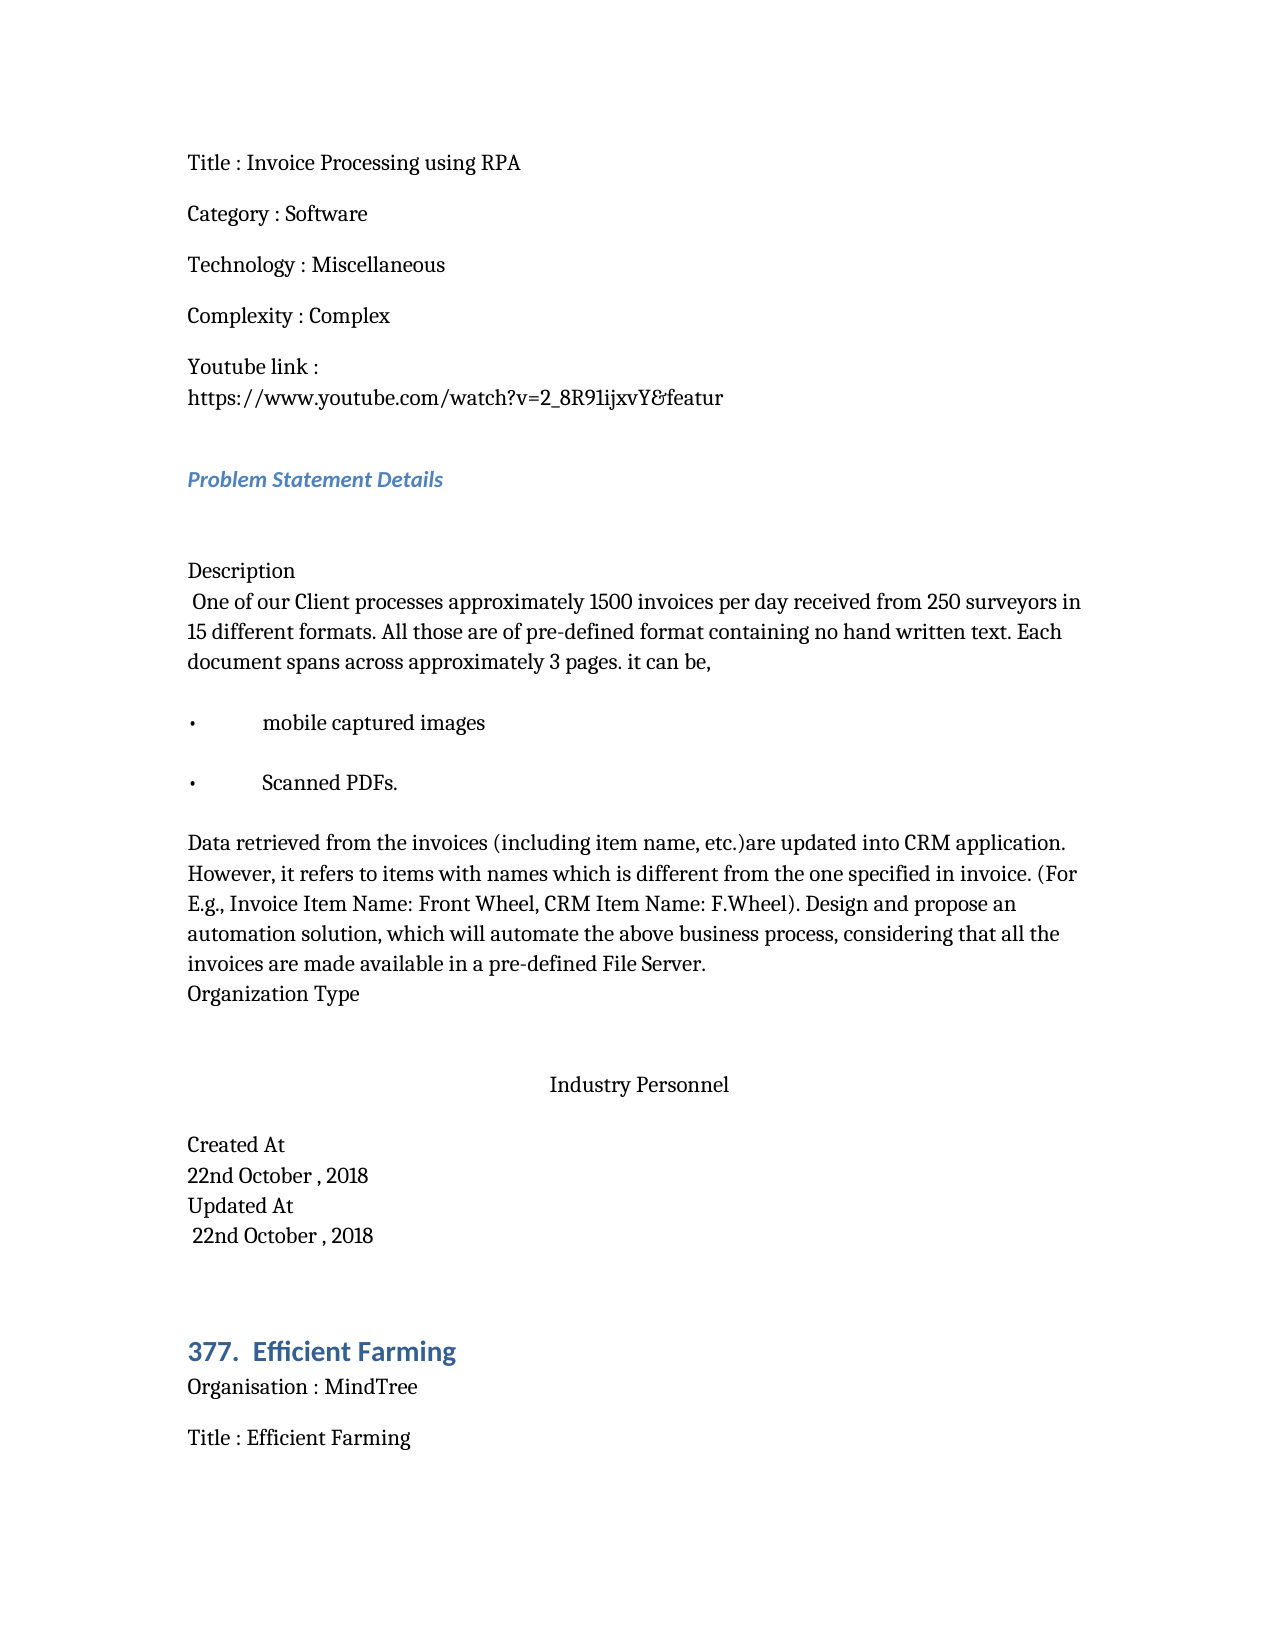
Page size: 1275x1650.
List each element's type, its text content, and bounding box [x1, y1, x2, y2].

text Title : Efficient Farming [187, 1425, 1087, 1452]
text Youtube link : https://www.youtube.com/watch?v=2_8R91ijxvY&featur [187, 354, 1087, 441]
text Complexity : Complex [187, 303, 1087, 329]
text Title : Invoice Processing using RPA [187, 150, 1087, 176]
subtitle Problem Statement Details [187, 466, 1087, 494]
subtitle 377. Efficient Farming [187, 1333, 1087, 1369]
text Category : Software [187, 201, 1087, 227]
text Organisation : MindTree [187, 1374, 1087, 1401]
text Technology : Miscellaneous [187, 252, 1087, 278]
text Description One of our Client processes approximately 1500 invoices per day received from 250 surveyors in 15 different formats. All those are of pre-defined format containing no hand written text. Each document spans across approximately 3 pages. it can be, • mobile captured images • Scanned PDFs. Data retrieved from the invoices (including item name, etc.)are updated into CRM application. However, it refers to items with names which is different from the one specified in invoice. (For E.g., Invoice Item Name: Front Wheel, CRM Item Name: F.Wheel). Design and propose an automation solution, which will automate the above business process, considering that all the invoices are made available in a pre-defined File Server. Organization Type Industry Personnel Created At 22nd October , 2018 Updated At 22nd October , 2018 [187, 498, 1087, 1279]
